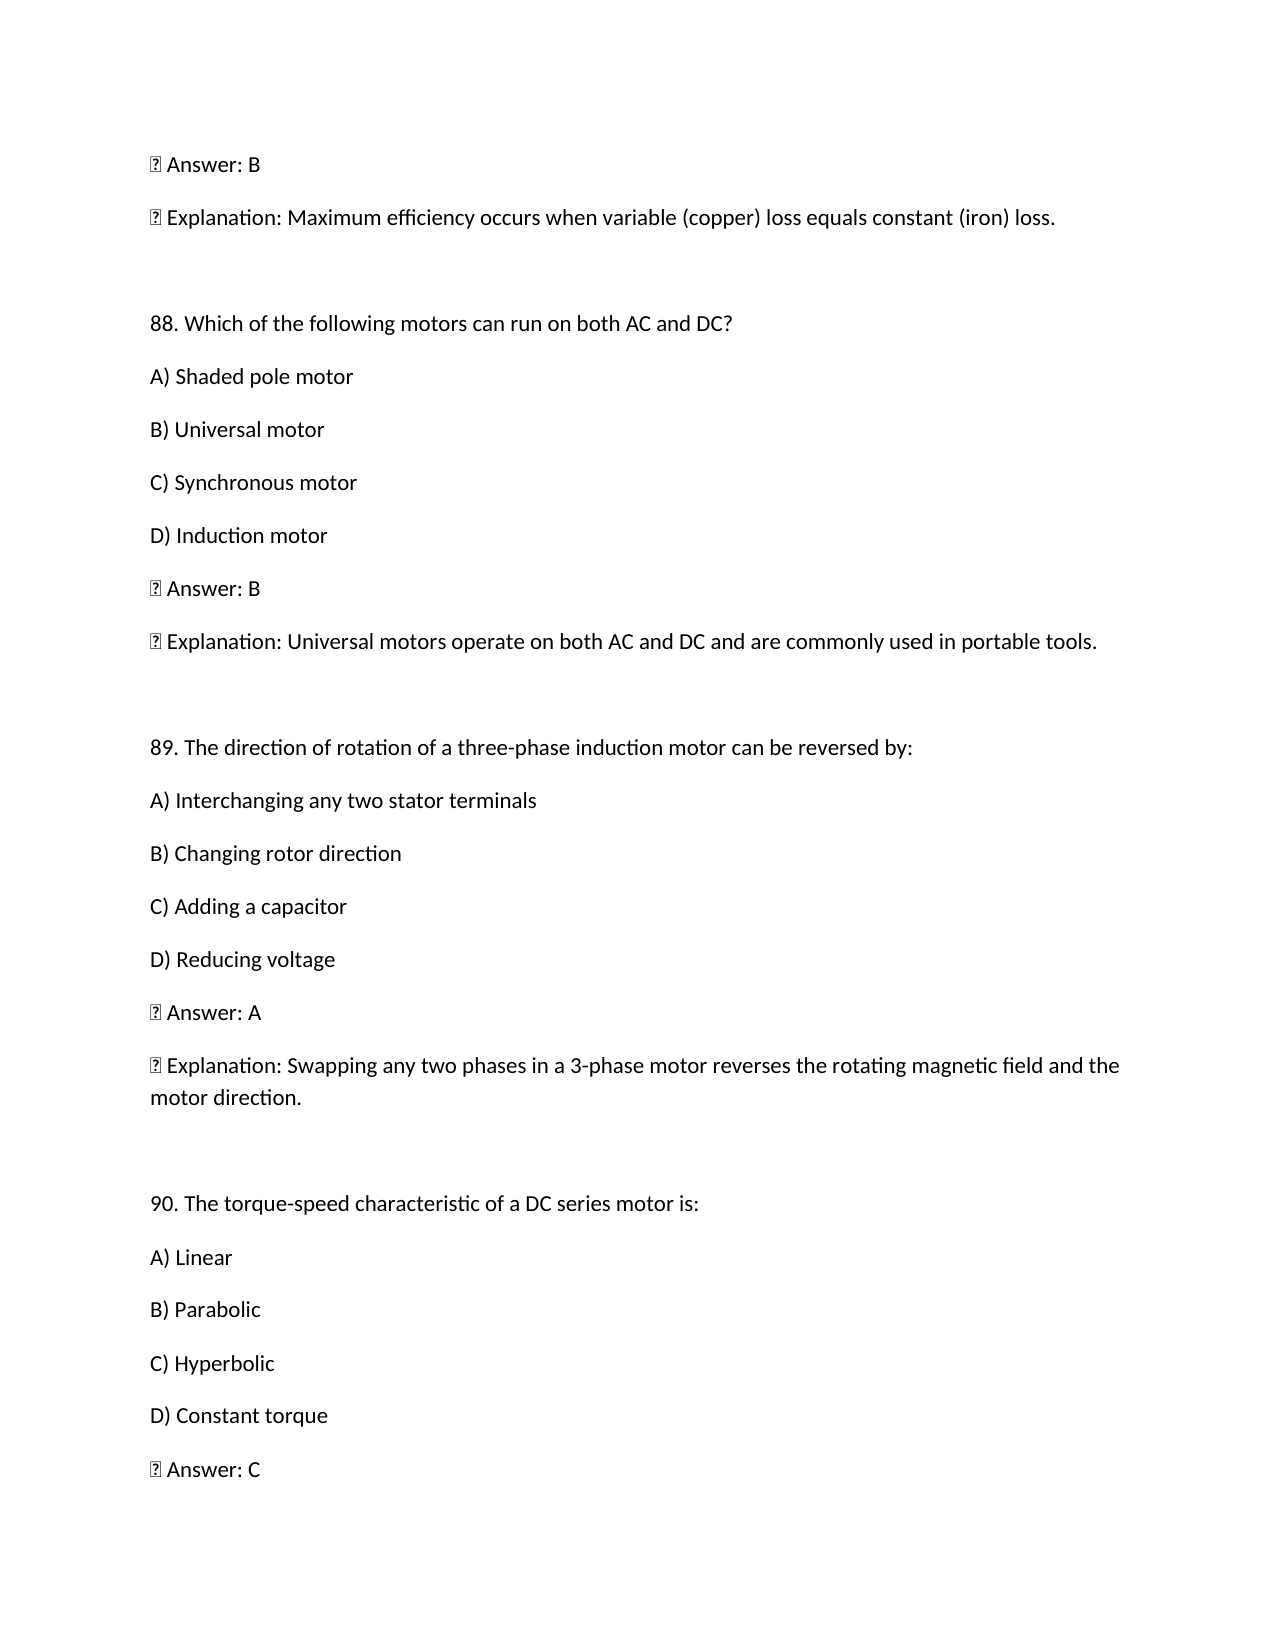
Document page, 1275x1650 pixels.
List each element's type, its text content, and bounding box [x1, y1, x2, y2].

text C) Synchronous motor [150, 468, 1125, 496]
text 90. The torque-speed characteristic of a DC series motor is: [150, 1189, 1125, 1218]
text D) Constant torque [150, 1402, 1125, 1430]
text D) Reducing voltage [150, 945, 1125, 973]
text 🧾 Explanation: Swapping any two phases in a 3-phase motor reverses the rotating magnetic field and the motor direction. [150, 1051, 1125, 1112]
text 🧾 Explanation: Maximum efficiency occurs when variable (copper) loss equals constant (iron) loss. [150, 203, 1125, 231]
text 🧾 Explanation: Universal motors operate on both AC and DC and are commonly used in portable tools. [150, 627, 1125, 655]
text C) Hyperbolic [150, 1349, 1125, 1377]
text ✅ Answer: A [150, 998, 1125, 1026]
text B) Universal motor [150, 415, 1125, 443]
text ✅ Answer: B [150, 574, 1125, 602]
text ✅ Answer: B [150, 150, 1125, 178]
text B) Changing rotor direction [150, 839, 1125, 867]
text D) Induction motor [150, 521, 1125, 549]
text B) Parabolic [150, 1296, 1125, 1324]
text C) Adding a capacitor [150, 892, 1125, 920]
text A) Shaded pole motor [150, 362, 1125, 390]
text 89. The direction of rotation of a three-phase induction motor can be reversed by: [150, 733, 1125, 761]
text A) Linear [150, 1243, 1125, 1271]
text A) Interchanging any two stator terminals [150, 786, 1125, 814]
text ✅ Answer: C [150, 1455, 1125, 1483]
text 88. Which of the following motors can run on both AC and DC? [150, 309, 1125, 337]
